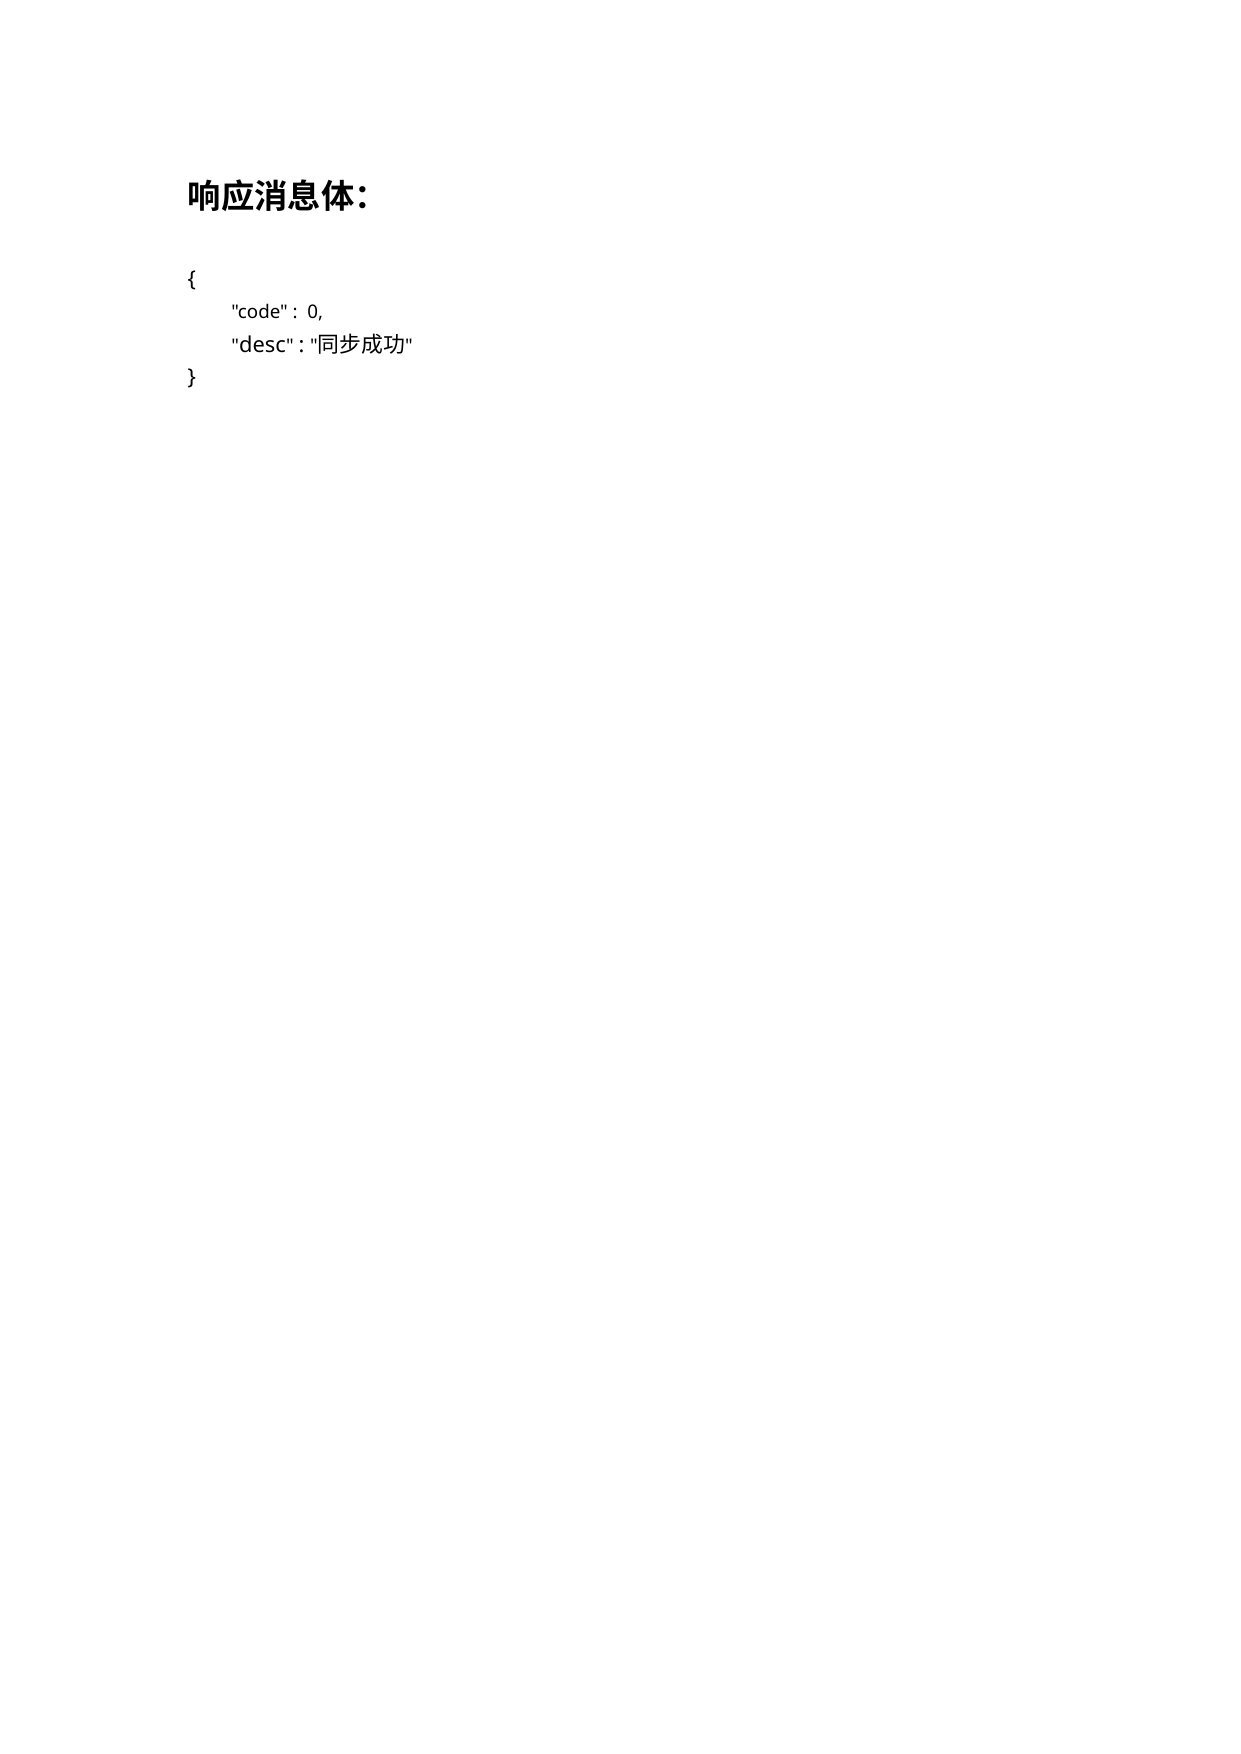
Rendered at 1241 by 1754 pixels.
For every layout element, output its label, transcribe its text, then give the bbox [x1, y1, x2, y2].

text } [187, 359, 1053, 392]
text 响应消息体： [187, 162, 1053, 227]
text "desc" : "同步成功" [187, 327, 1053, 359]
text { [187, 262, 1053, 294]
text "code" : 0, [187, 294, 1053, 327]
